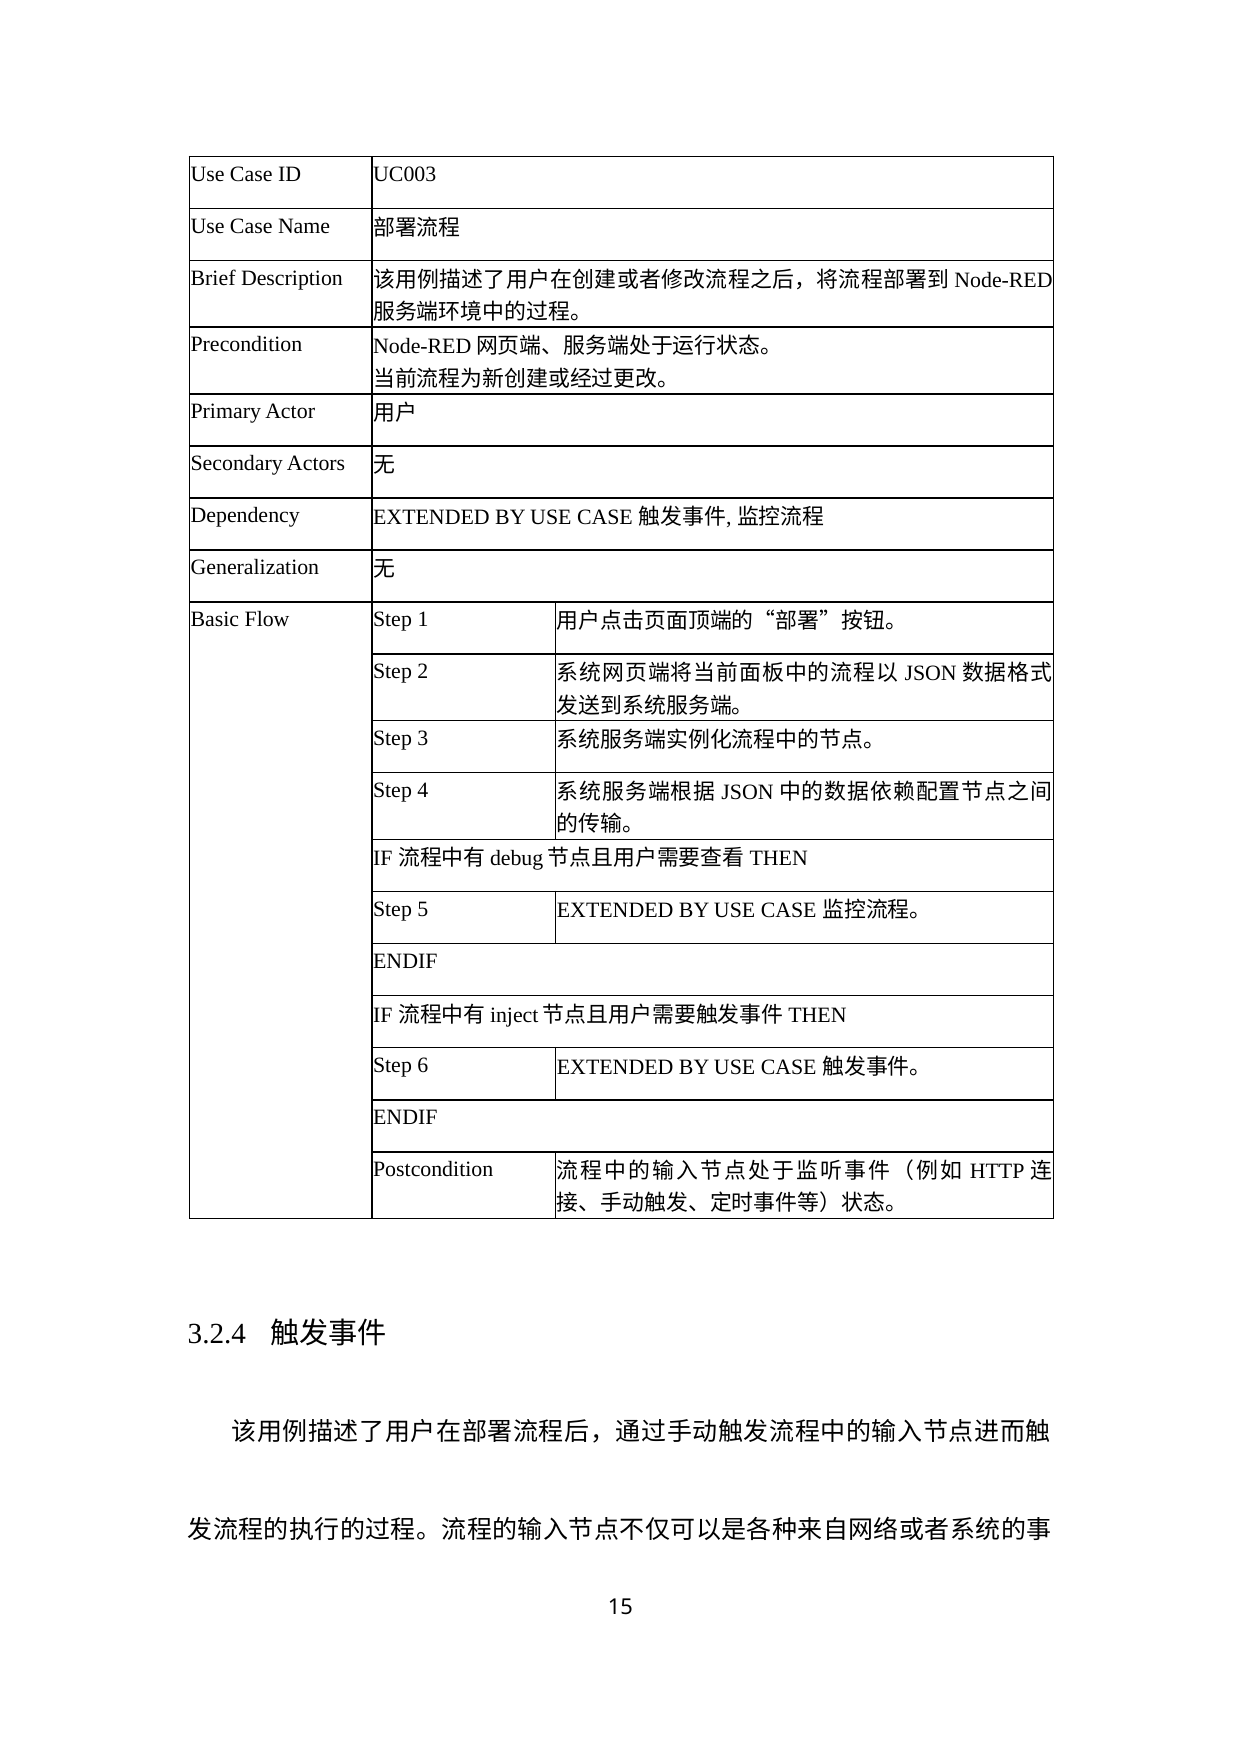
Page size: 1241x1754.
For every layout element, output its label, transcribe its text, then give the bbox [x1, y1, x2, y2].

table_cell 无 [373, 551, 1053, 601]
table_cell 系统服务端实例化流程中的节点。 [556, 721, 1053, 772]
table_cell Primary Actor [190, 395, 371, 445]
table_header UC003 [373, 157, 1053, 208]
table_cell Step 2 [373, 655, 555, 720]
table_cell Step 6 [373, 1048, 555, 1099]
table_cell Postcondition [373, 1153, 555, 1217]
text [187, 1397, 1053, 1560]
table_cell Dependency [190, 499, 371, 549]
table_cell IF 流程中有inject节点且用户需要触发事件 THEN [373, 996, 1053, 1047]
table_cell 部署流程 [373, 209, 1053, 260]
table_cell 流程中的输入节点处于监听事件（例如HTTP连接、手动触发、定时事件等）状态。 [556, 1153, 1053, 1217]
table_cell Node-RED网页端、服务端处于运行状态。 当前流程为新创建或经过更改。 [373, 328, 1053, 393]
table_cell EXTENDED BY USE CASE 触发事件。 [556, 1048, 1053, 1099]
table_cell IF 流程中有debug节点且用户需要查看 THEN [373, 840, 1053, 891]
table_cell 用户 [373, 395, 1053, 445]
table_header Use Case ID [190, 157, 371, 208]
table_cell ENDIF [373, 1101, 1053, 1151]
table_cell Step 5 [373, 892, 555, 943]
table_cell EXTENDED BY USE CASE 触发事件, 监控流程 [373, 499, 1053, 549]
table_cell Basic Flow [190, 603, 371, 1217]
table_cell Step 4 [373, 773, 555, 838]
table_cell Secondary Actors [190, 447, 371, 497]
table_cell Use Case Name [190, 209, 371, 260]
table_cell 系统服务端根据JSON中的数据依赖配置节点之间的传输。 [556, 773, 1053, 838]
table_cell ENDIF [373, 944, 1053, 995]
table_cell 系统网页端将当前面板中的流程以JSON数据格式发送到系统服务端。 [556, 655, 1053, 720]
table_cell 该用例描述了用户在创建或者修改流程之后，将流程部署到Node-RED服务端环境中的过程。 [373, 261, 1053, 326]
table_cell Brief Description [190, 261, 371, 326]
list 触发事件 [187, 1298, 1053, 1363]
table_cell EXTENDED BY USE CASE 监控流程。 [556, 892, 1053, 943]
table_cell 无 [373, 447, 1053, 497]
table_cell Step 1 [373, 603, 555, 653]
table_cell Precondition [190, 328, 371, 393]
table_cell Step 3 [373, 721, 555, 772]
table_cell Generalization [190, 551, 371, 601]
table_cell 用户点击页面顶端的“部署”按钮。 [556, 603, 1053, 653]
